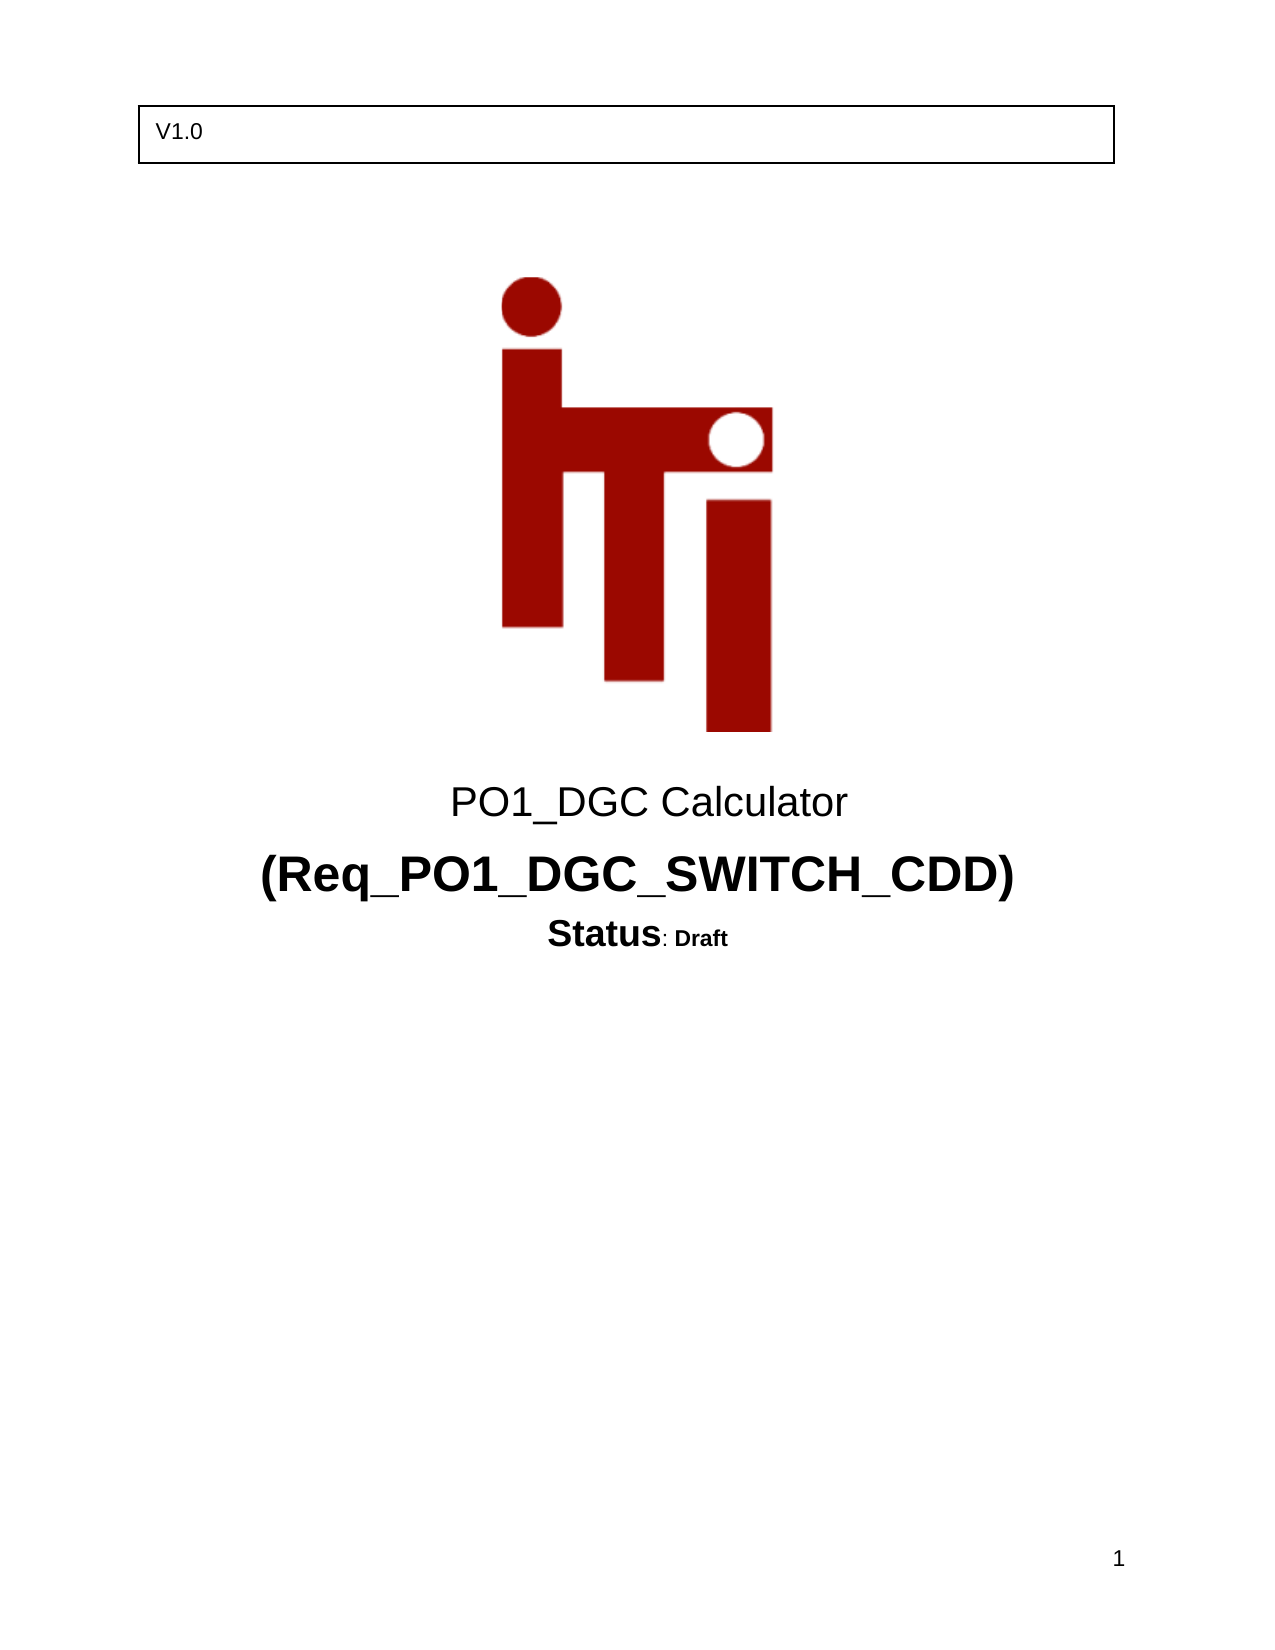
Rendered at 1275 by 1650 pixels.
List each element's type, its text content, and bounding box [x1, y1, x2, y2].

picture [501, 277, 774, 732]
text Status: Draft [150, 911, 1125, 954]
subtitle PO1_DGC Calculator [375, 777, 1125, 825]
text (Req_PO1_DGC_SWITCH_CDD) [150, 845, 1125, 902]
